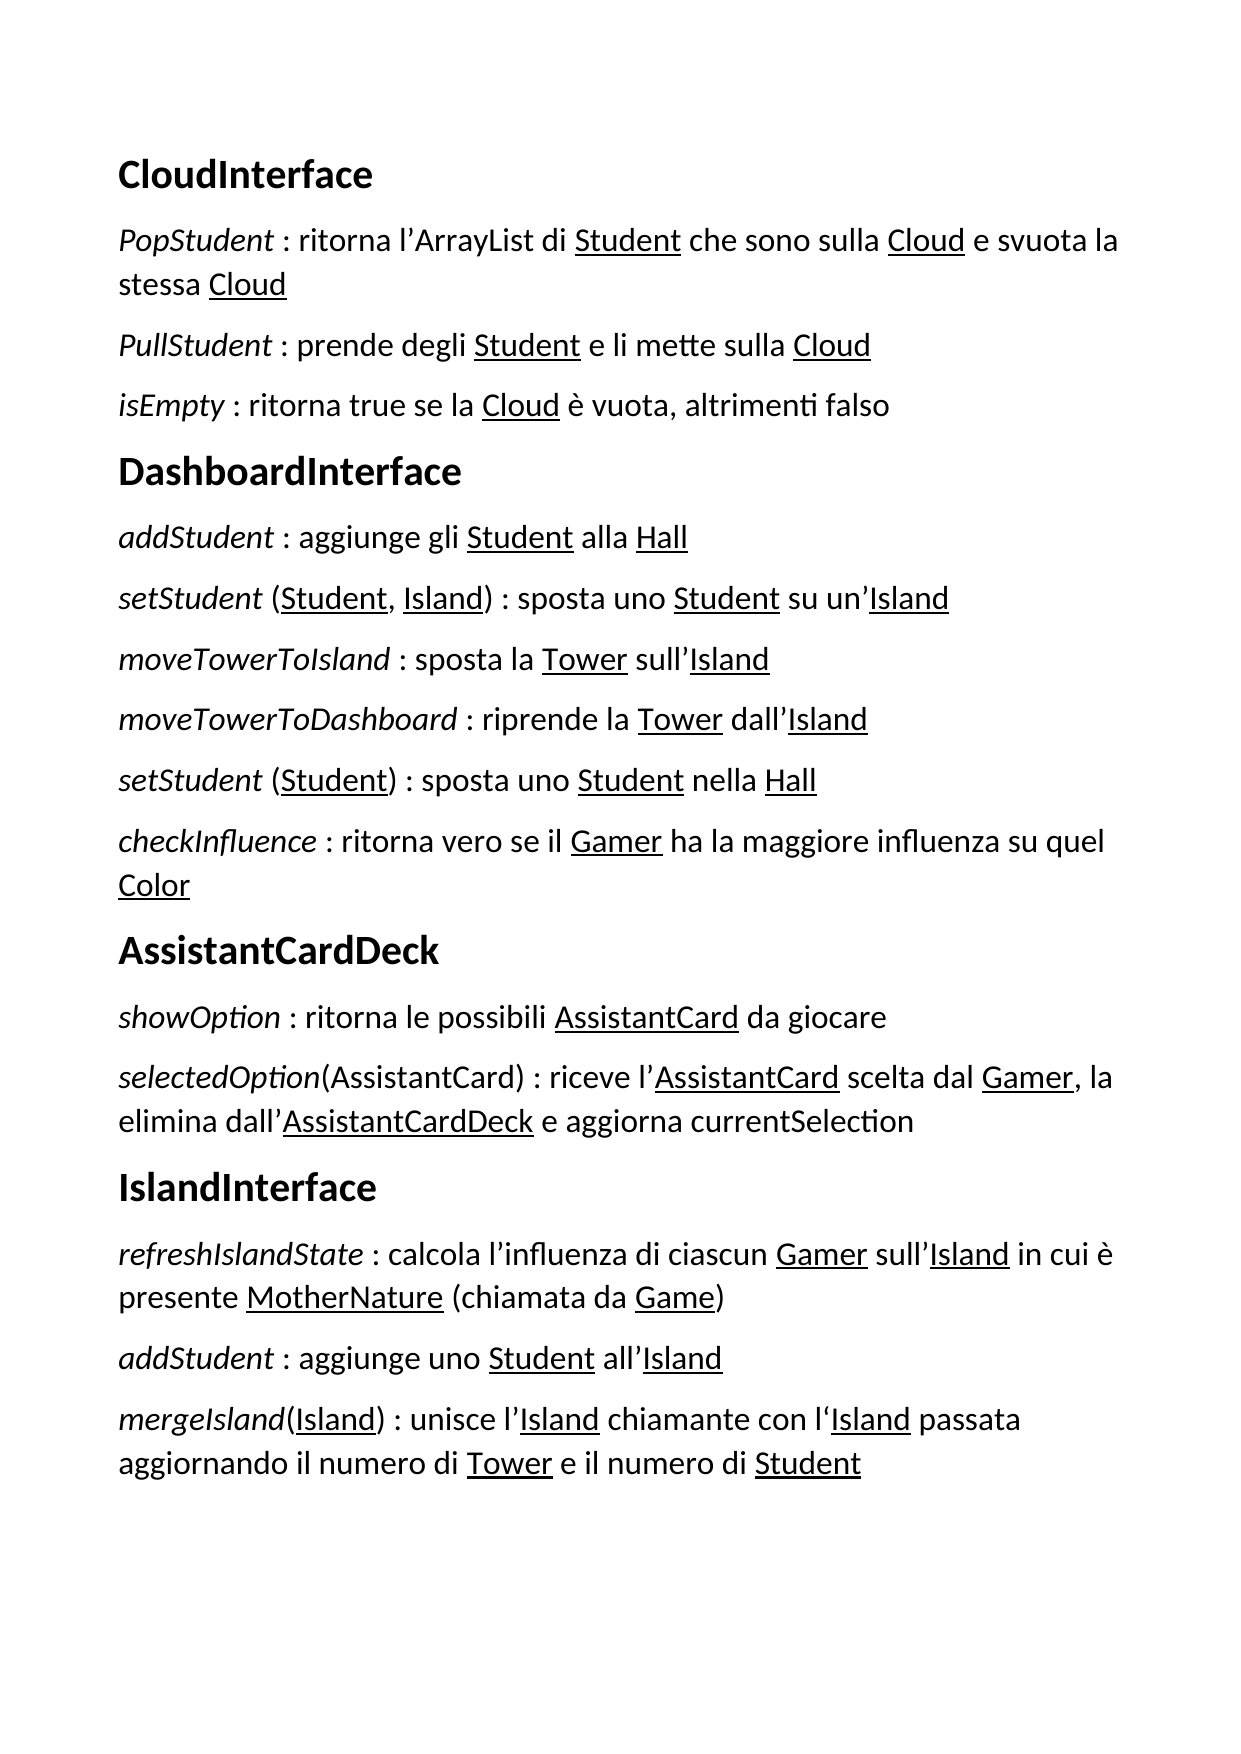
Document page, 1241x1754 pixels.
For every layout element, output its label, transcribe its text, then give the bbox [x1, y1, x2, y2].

text AssistantCardDeck [118, 924, 1122, 975]
text CloudInterface [118, 148, 1122, 198]
text showOption : ritorna le possibili AssistantCard da giocare [118, 996, 1122, 1037]
text moveTowerToDashboard : riprende la Tower dall’Island [118, 698, 1122, 739]
text mergeIsland(Island) : unisce l’Island chiamante con l‘Island passata aggiornando il numero di Tower e il numero di Student [118, 1398, 1122, 1482]
text PullStudent : prende degli Student e li mette sulla Cloud [118, 324, 1122, 364]
text isEmpty : ritorna true se la Cloud è vuota, altrimenti falso [118, 384, 1122, 425]
text checkInfluence : ritorna vero se il Gamer ha la maggiore influenza su quel Color [118, 820, 1122, 904]
text refreshIslandState : calcola l’influenza di ciascun Gamer sull’Island in cui è presente MotherNature (chiamata da Game) [118, 1233, 1122, 1317]
text moveTowerToIsland : sposta la Tower sull’Island [118, 638, 1122, 678]
text IslandInterface [118, 1161, 1122, 1212]
text addStudent : aggiunge gli Student alla Hall [118, 517, 1122, 557]
text setStudent (Student) : sposta uno Student nella Hall [118, 759, 1122, 800]
text DashboardInterface [118, 445, 1122, 496]
text PopStudent : ritorna l’ArrayList di Student che sono sulla Cloud e svuota la stessa Cloud [118, 219, 1122, 304]
text addStudent : aggiunge uno Student all’Island [118, 1337, 1122, 1378]
text setStudent (Student, Island) : sposta uno Student su un’Island [118, 577, 1122, 618]
text selectedOption(AssistantCard) : riceve l’AssistantCard scelta dal Gamer, la elimina dall’AssistantCardDeck e aggiorna currentSelection [118, 1056, 1122, 1141]
